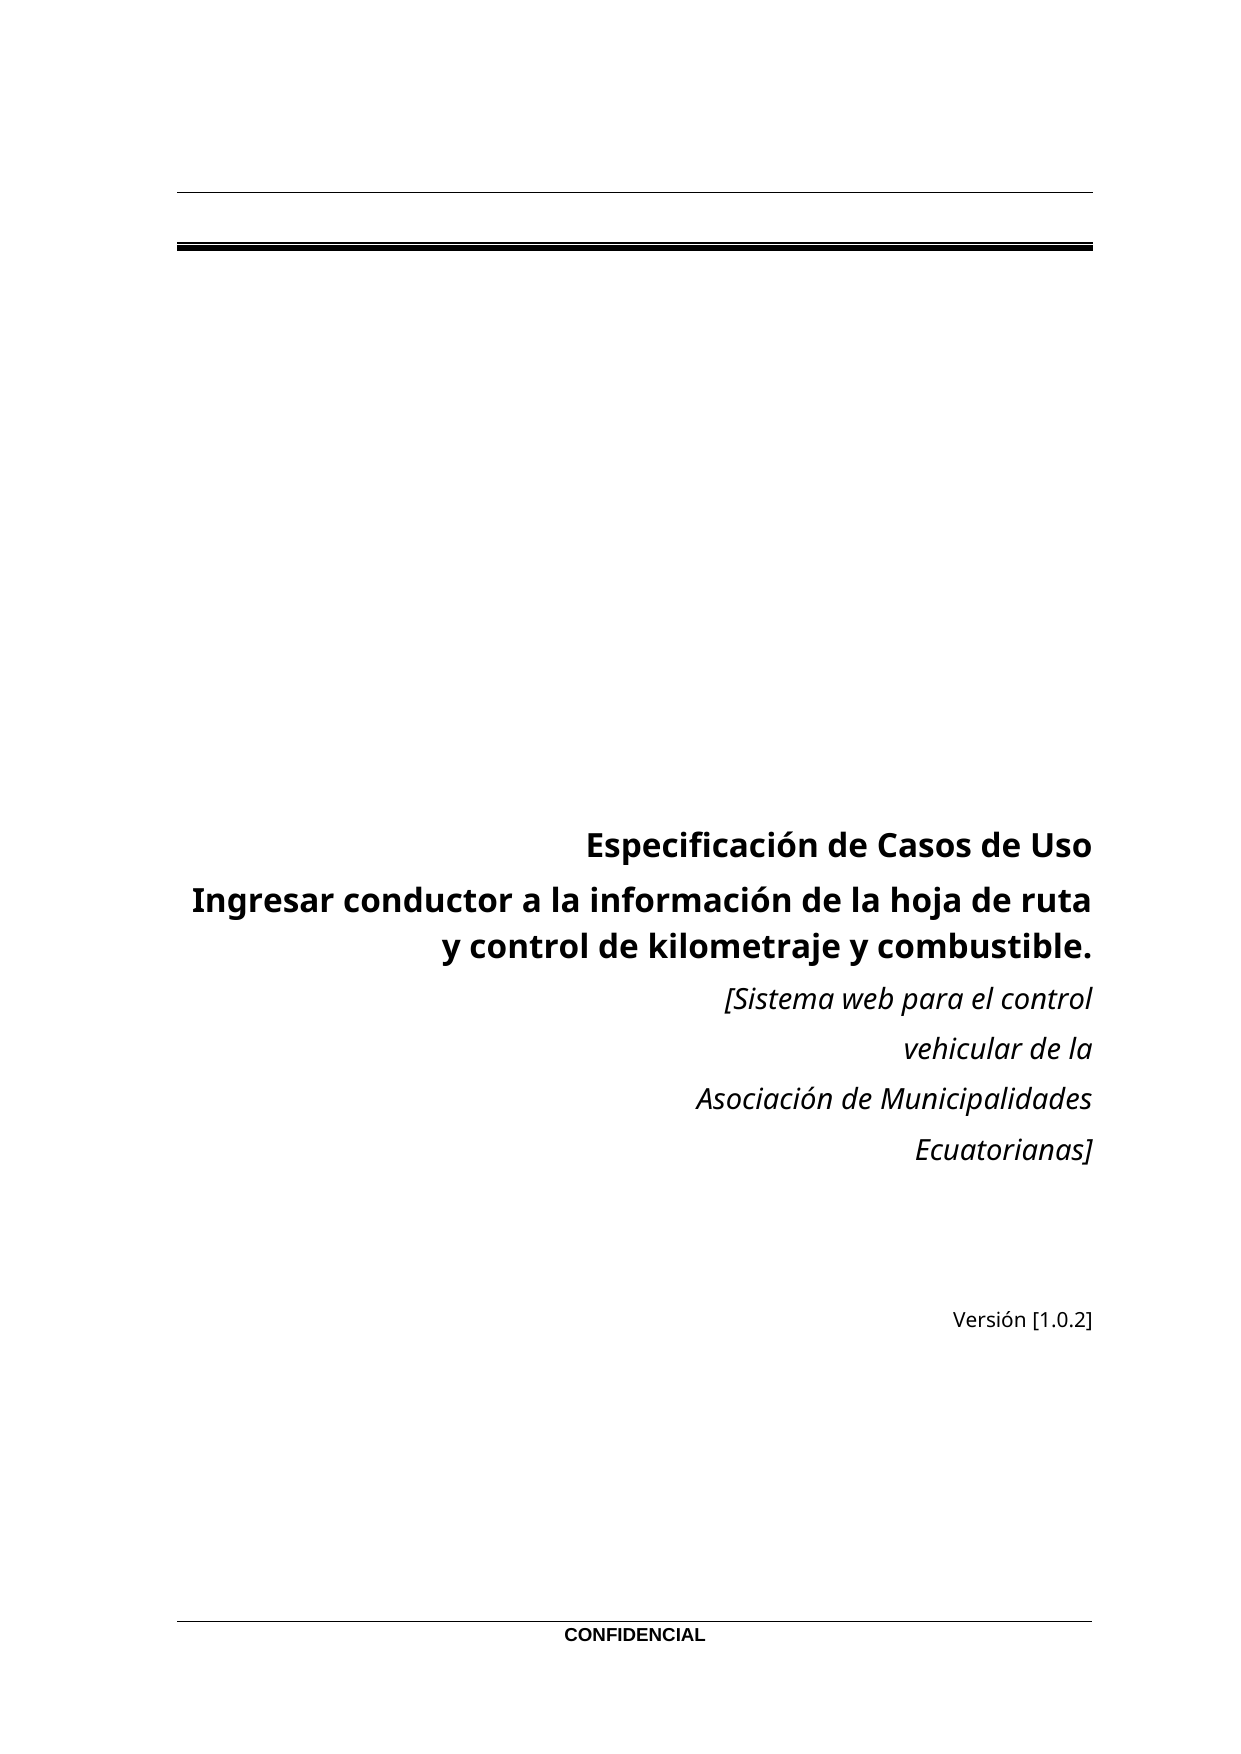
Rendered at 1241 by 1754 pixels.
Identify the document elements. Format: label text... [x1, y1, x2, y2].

text Versión [1.0.2] [177, 1305, 1092, 1333]
text Ecuatorianas] [177, 1129, 1092, 1168]
text Especificación de Casos de Uso [177, 821, 1092, 867]
text vehicular de la [177, 1028, 1092, 1068]
text [Sistema web para el control [177, 978, 1092, 1018]
text Ingresar conductor a la información de la hoja de ruta y control de kilometraje y combustible. [177, 877, 1092, 968]
text Asociación de Municipalidades [177, 1079, 1092, 1118]
